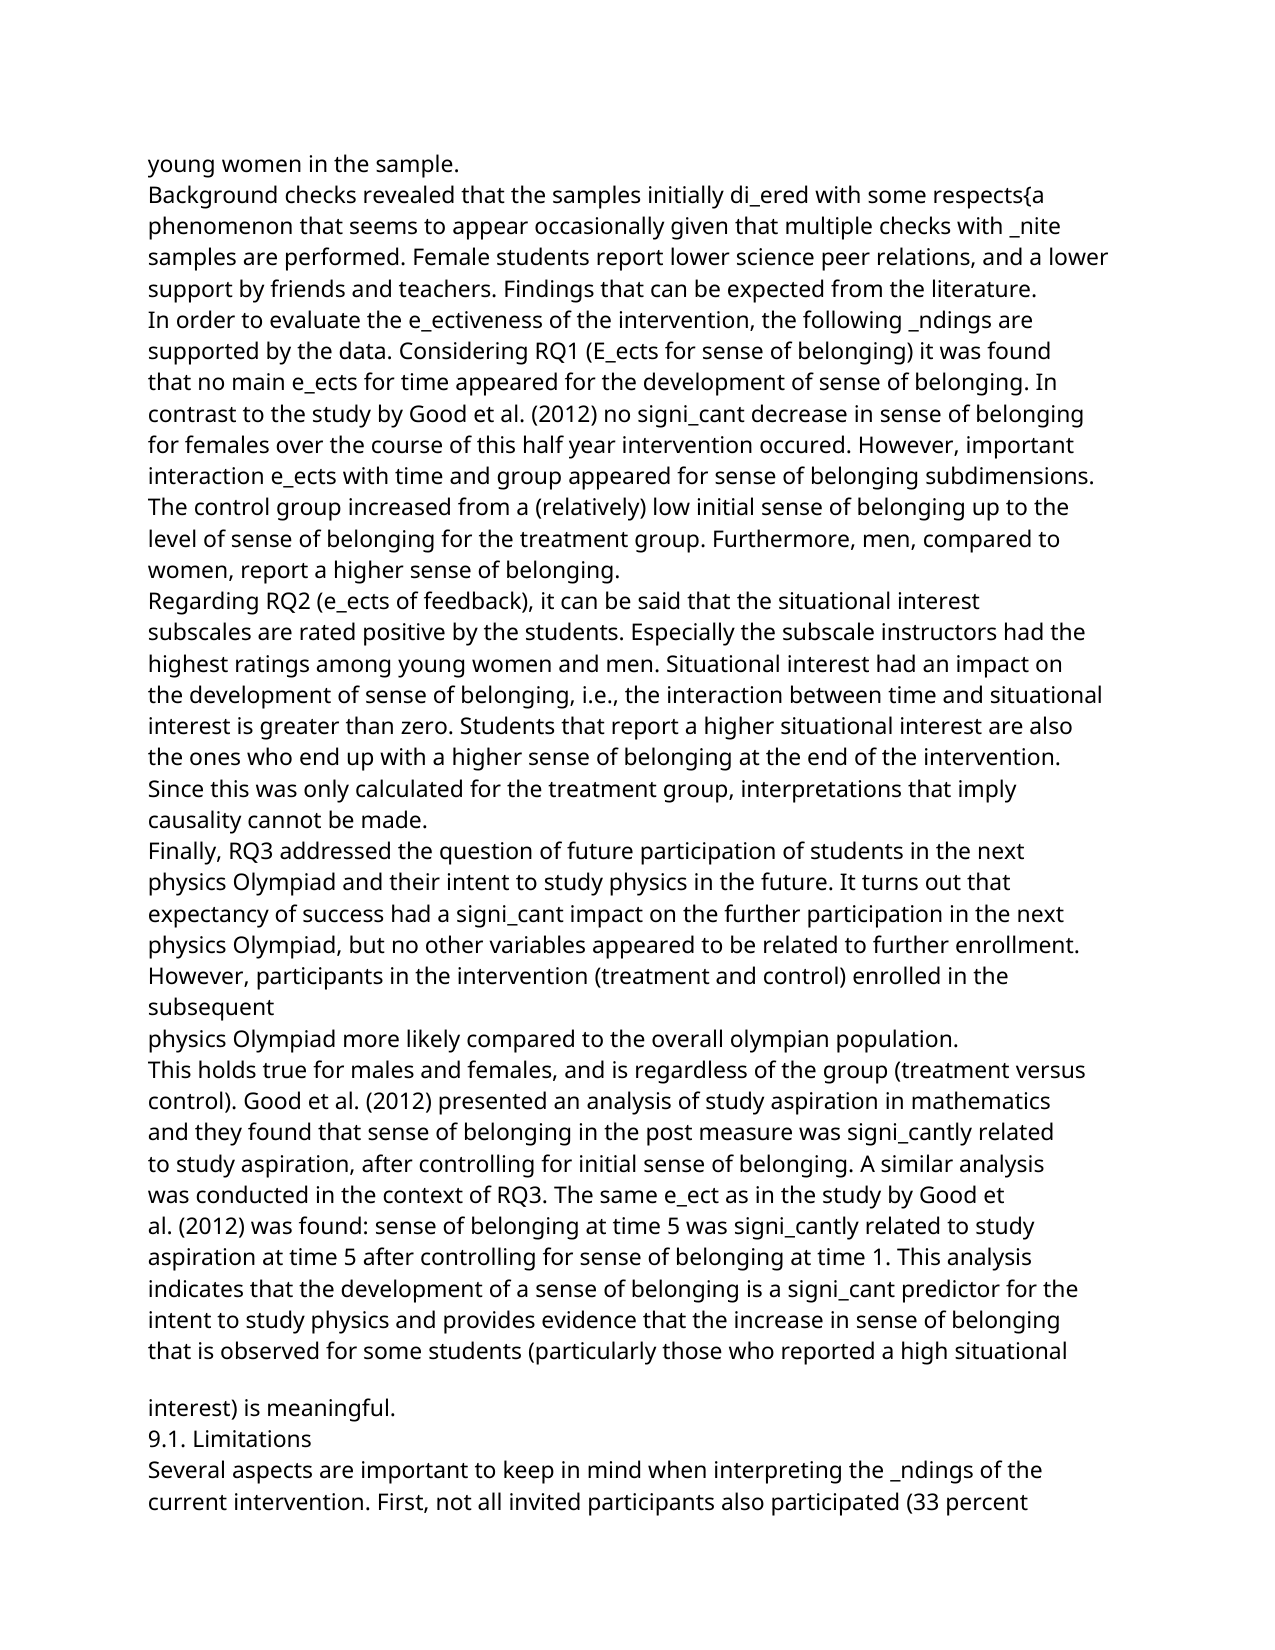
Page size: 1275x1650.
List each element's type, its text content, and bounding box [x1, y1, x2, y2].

text interest) is meaningful. [148, 1392, 1127, 1423]
text support by friends and teachers. Findings that can be expected from the literature. [148, 273, 1127, 304]
text Since this was only calculated for the treatment group, interpretations that imply [148, 773, 1127, 804]
text current intervention. First, not all invited participants also participated (33 percent [148, 1486, 1127, 1517]
text that is observed for some students (particularly those who reported a high situational [148, 1335, 1127, 1366]
text indicates that the development of a sense of belonging is a signi_cant predictor for the [148, 1273, 1127, 1304]
text control). Good et al. (2012) presented an analysis of study aspiration in mathematics [148, 1085, 1127, 1116]
text al. (2012) was found: sense of belonging at time 5 was signi_cantly related to study [148, 1210, 1127, 1241]
text that no main e_ects for time appeared for the development of sense of belonging. In [148, 366, 1127, 398]
text The control group increased from a (relatively) low initial sense of belonging up to the [148, 491, 1127, 523]
text 9.1. Limitations [148, 1423, 1127, 1454]
text the ones who end up with a higher sense of belonging at the end of the intervention. [148, 741, 1127, 773]
text contrast to the study by Good et al. (2012) no signi_cant decrease in sense of belonging [148, 398, 1127, 429]
text subscales are rated positive by the students. Especially the subscale instructors had the [148, 616, 1127, 648]
text interest is greater than zero. Students that report a higher situational interest are also [148, 710, 1127, 741]
text supported by the data. Considering RQ1 (E_ects for sense of belonging) it was found [148, 335, 1127, 366]
text phenomenon that seems to appear occasionally given that multiple checks with _nite [148, 210, 1127, 241]
text physics Olympiad more likely compared to the overall olympian population. [148, 1023, 1127, 1054]
text Regarding RQ2 (e_ects of feedback), it can be said that the situational interest [148, 585, 1127, 616]
text and they found that sense of belonging in the post measure was signi_cantly related [148, 1116, 1127, 1148]
text the development of sense of belonging, i.e., the interaction between time and situational [148, 679, 1127, 710]
text Background checks revealed that the samples initially di_ered with some respects{a [148, 179, 1127, 210]
text level of sense of belonging for the treatment group. Furthermore, men, compared to [148, 523, 1127, 554]
text This holds true for males and females, and is regardless of the group (treatment versus [148, 1054, 1127, 1085]
text young women in the sample. [148, 148, 1127, 179]
text physics Olympiad and their intent to study physics in the future. It turns out that [148, 866, 1127, 898]
text Finally, RQ3 addressed the question of future participation of students in the next [148, 835, 1127, 866]
text was conducted in the context of RQ3. The same e_ect as in the study by Good et [148, 1179, 1127, 1210]
text intent to study physics and provides evidence that the increase in sense of belonging [148, 1304, 1127, 1335]
text interaction e_ects with time and group appeared for sense of belonging subdimensions. [148, 460, 1127, 491]
text However, participants in the intervention (treatment and control) enrolled in the subsequent [148, 960, 1127, 1023]
text to study aspiration, after controlling for initial sense of belonging. A similar analysis [148, 1148, 1127, 1179]
text In order to evaluate the e_ectiveness of the intervention, the following _ndings are [148, 304, 1127, 335]
text aspiration at time 5 after controlling for sense of belonging at time 1. This analysis [148, 1241, 1127, 1273]
text expectancy of success had a signi_cant impact on the further participation in the next [148, 898, 1127, 929]
text Several aspects are important to keep in mind when interpreting the _ndings of the [148, 1454, 1127, 1486]
text physics Olympiad, but no other variables appeared to be related to further enrollment. [148, 929, 1127, 960]
text causality cannot be made. [148, 804, 1127, 835]
text samples are performed. Female students report lower science peer relations, and a lower [148, 241, 1127, 273]
text for females over the course of this half year intervention occured. However, important [148, 429, 1127, 460]
text highest ratings among young women and men. Situational interest had an impact on [148, 648, 1127, 679]
text women, report a higher sense of belonging. [148, 554, 1127, 585]
